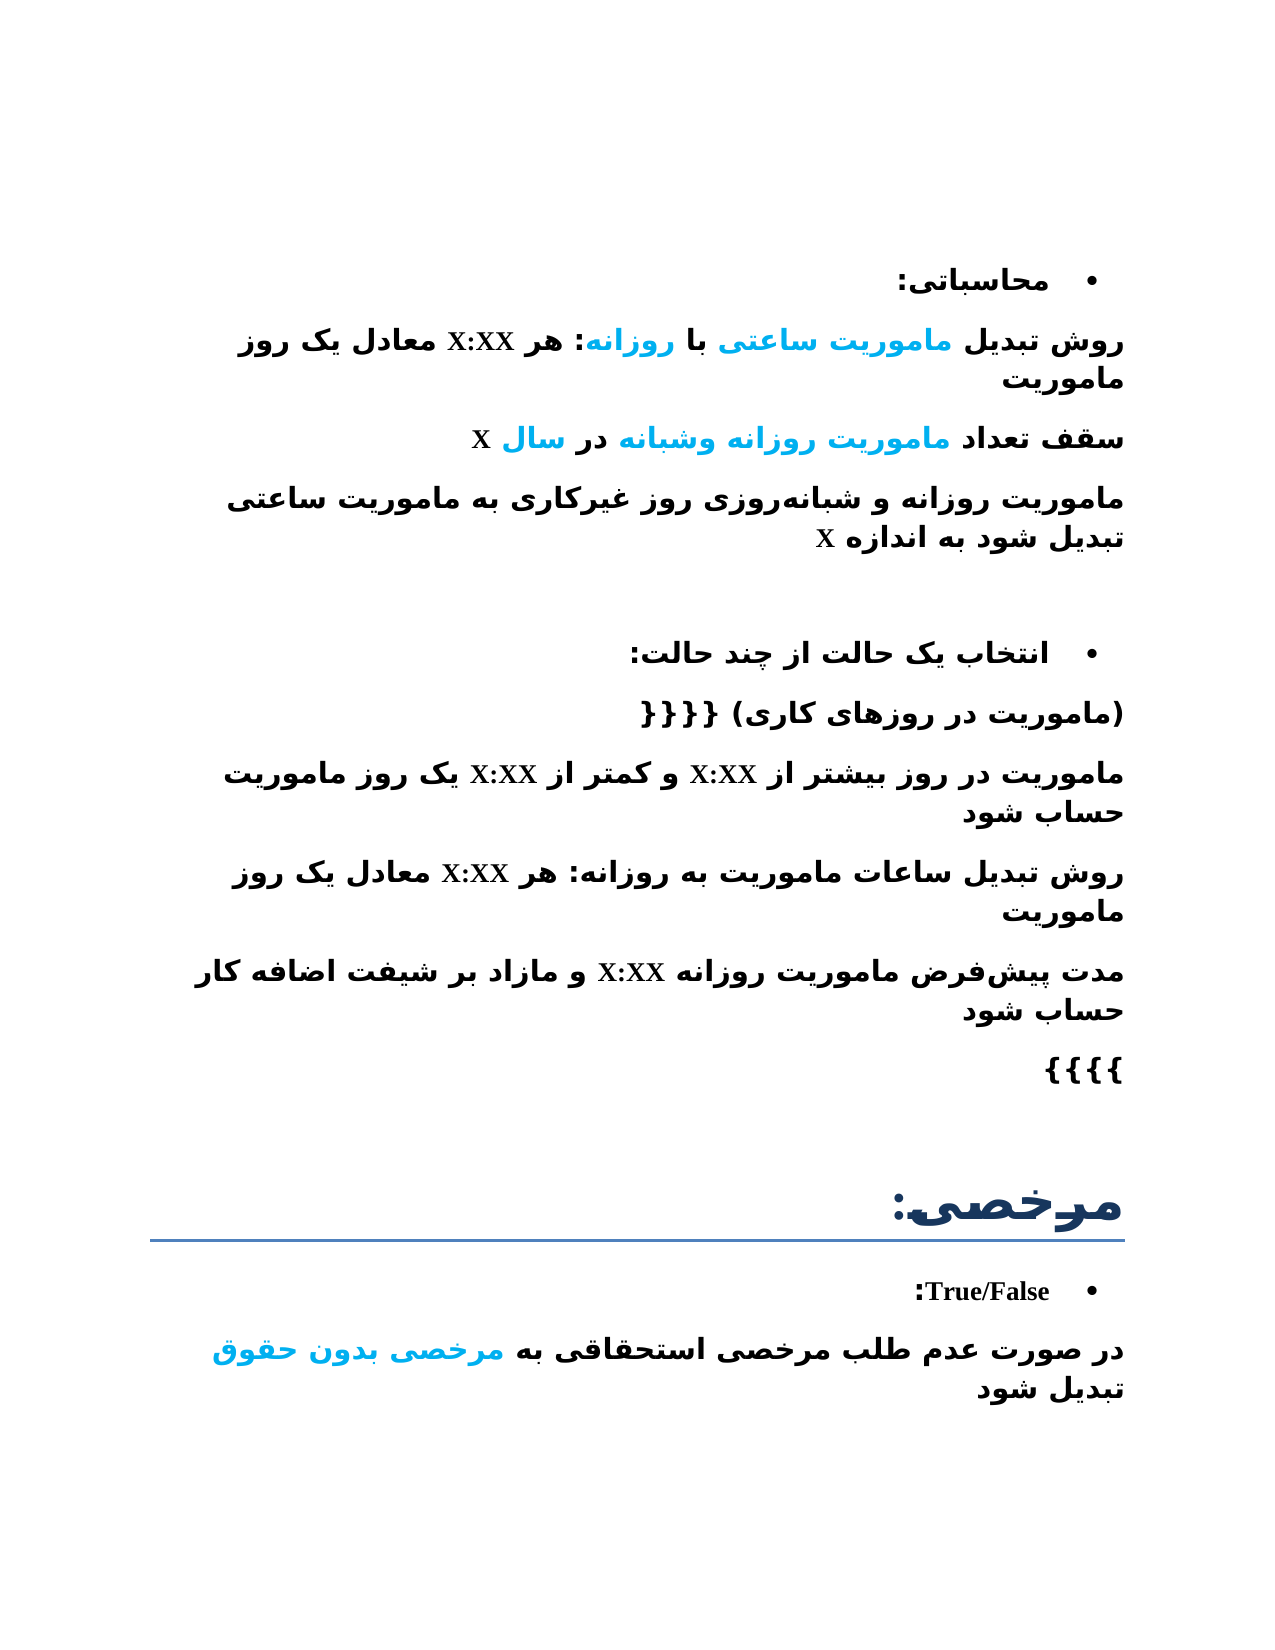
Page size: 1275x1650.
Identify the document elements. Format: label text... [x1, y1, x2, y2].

text سقف تعداد ماموریت روزانه وشبانه در سال X [150, 422, 1125, 456]
title مرخصی: [150, 1169, 1125, 1239]
text روش تبدیل ماموریت ساعتی با روزانه: هر X:XX معادل یک روز ماموریت [150, 323, 1125, 396]
text ماموریت روزانه و شبانه‌روزی روز غیرکاری به ماموریت ساعتی تبدیل شود به اندازه X [150, 481, 1125, 554]
text (ماموریت در روزهای کاری) {{{{ [150, 697, 1125, 731]
list محاسباتی: [150, 263, 1087, 297]
text در صورت عدم طلب مرخصی استحقاقی به مرخصی بدون حقوق تبدیل شود [150, 1333, 1125, 1406]
text ماموریت در روز بیشتر از X:XX و کمتر از X:XX یک روز ماموریت حساب ‌شود [150, 756, 1125, 829]
text مدت پیش‌فرض ماموریت روزانه X:XX و مازاد بر شیفت اضافه کار حساب شود [150, 954, 1125, 1027]
text }}}} [150, 1053, 1125, 1087]
text روش تبدیل ساعات ماموریت به روزانه: هر X:XX معادل یک روز ماموریت [150, 855, 1125, 928]
list انتخاب یک حالت از چند حالت: [150, 637, 1087, 671]
list True/False: [150, 1273, 1087, 1307]
